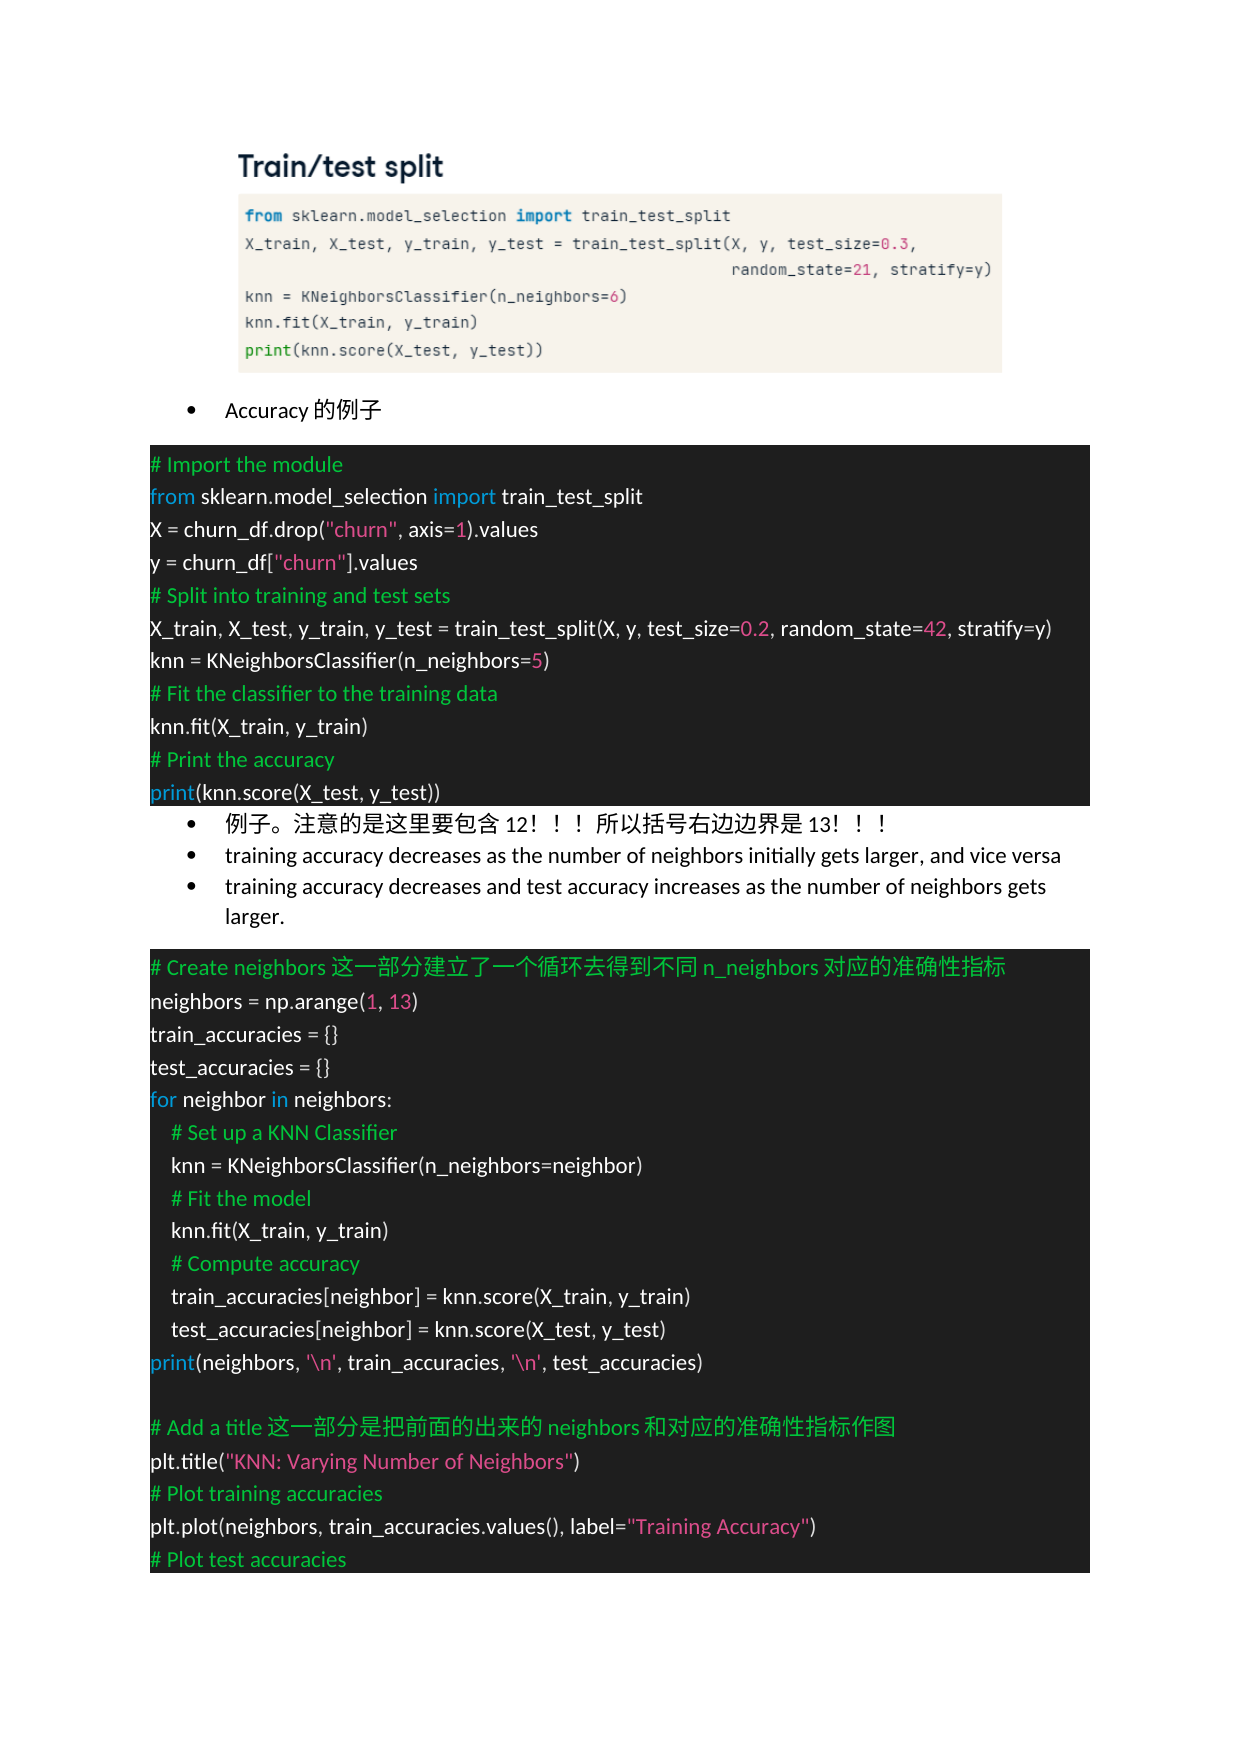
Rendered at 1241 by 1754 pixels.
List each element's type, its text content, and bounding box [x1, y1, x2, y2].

text train_accuracies = {} [150, 1015, 1090, 1048]
list Accuracy的例子 [187, 392, 1090, 426]
list training accuracy decreases as the number of neighbors initially gets larger, and vice versa [187, 842, 1090, 870]
text # Add a title 这一部分是把前面的出来的neighbors和对应的准确性指标作图 [150, 1409, 1090, 1442]
text from sklearn.model_selection import train_test_split [150, 478, 1090, 511]
text knn.fit(X_train, y_train) [150, 1212, 1090, 1245]
text knn = KNeighborsClassifier(n_neighbors=5) [150, 642, 1090, 674]
text plt.title("KNN: Varying Number of Neighbors") [150, 1442, 1090, 1475]
text for neighbor in neighbors: [150, 1081, 1090, 1113]
text knn = KNeighborsClassifier(n_neighbors=neighbor) [150, 1146, 1090, 1179]
text # Import the module [150, 445, 1090, 478]
text test_accuracies[neighbor] = knn.score(X_test, y_test) [150, 1310, 1090, 1343]
text # Plot test accuracies [150, 1540, 1090, 1573]
text train_accuracies[neighbor] = knn.score(X_train, y_train) [150, 1277, 1090, 1310]
text # Split into training and test sets [150, 576, 1090, 609]
text # Fit the classifier to the training data [150, 674, 1090, 707]
text print(neighbors, '\n', train_accuracies, '\n', test_accuracies) [150, 1343, 1090, 1376]
list 例子。注意的是这里要包含12！！！所以括号右边边界是13！！！ [187, 806, 1090, 839]
text plt.plot(neighbors, train_accuracies.values(), label="Training Accuracy") [150, 1508, 1090, 1540]
text y = churn_df["churn"].values [150, 543, 1090, 576]
text neighbors = np.arange(1, 13) [150, 982, 1090, 1015]
text # Compute accuracy [150, 1245, 1090, 1277]
text # Set up a KNN Classifier [150, 1113, 1090, 1146]
text X = churn_df.drop("churn", axis=1).values [150, 511, 1090, 543]
text test_accuracies = {} [150, 1048, 1090, 1081]
list training accuracy decreases and test accuracy increases as the number of neighbors gets larger. [187, 872, 1090, 930]
text # Print the accuracy [150, 740, 1090, 773]
text X_train, X_test, y_train, y_test = train_test_split(X, y, test_size=0.2, random_state=42, stratify=y) [150, 609, 1090, 642]
text # Plot training accuracies [150, 1475, 1090, 1508]
text # Create neighbors 这一部分建立了一个循环去得到不同n_neighbors对应的准确性指标 [150, 949, 1090, 982]
text knn.fit(X_train, y_train) [150, 707, 1090, 740]
picture [238, 150, 1003, 374]
text # Fit the model [150, 1179, 1090, 1212]
text print(knn.score(X_test, y_test)) [150, 773, 1090, 806]
